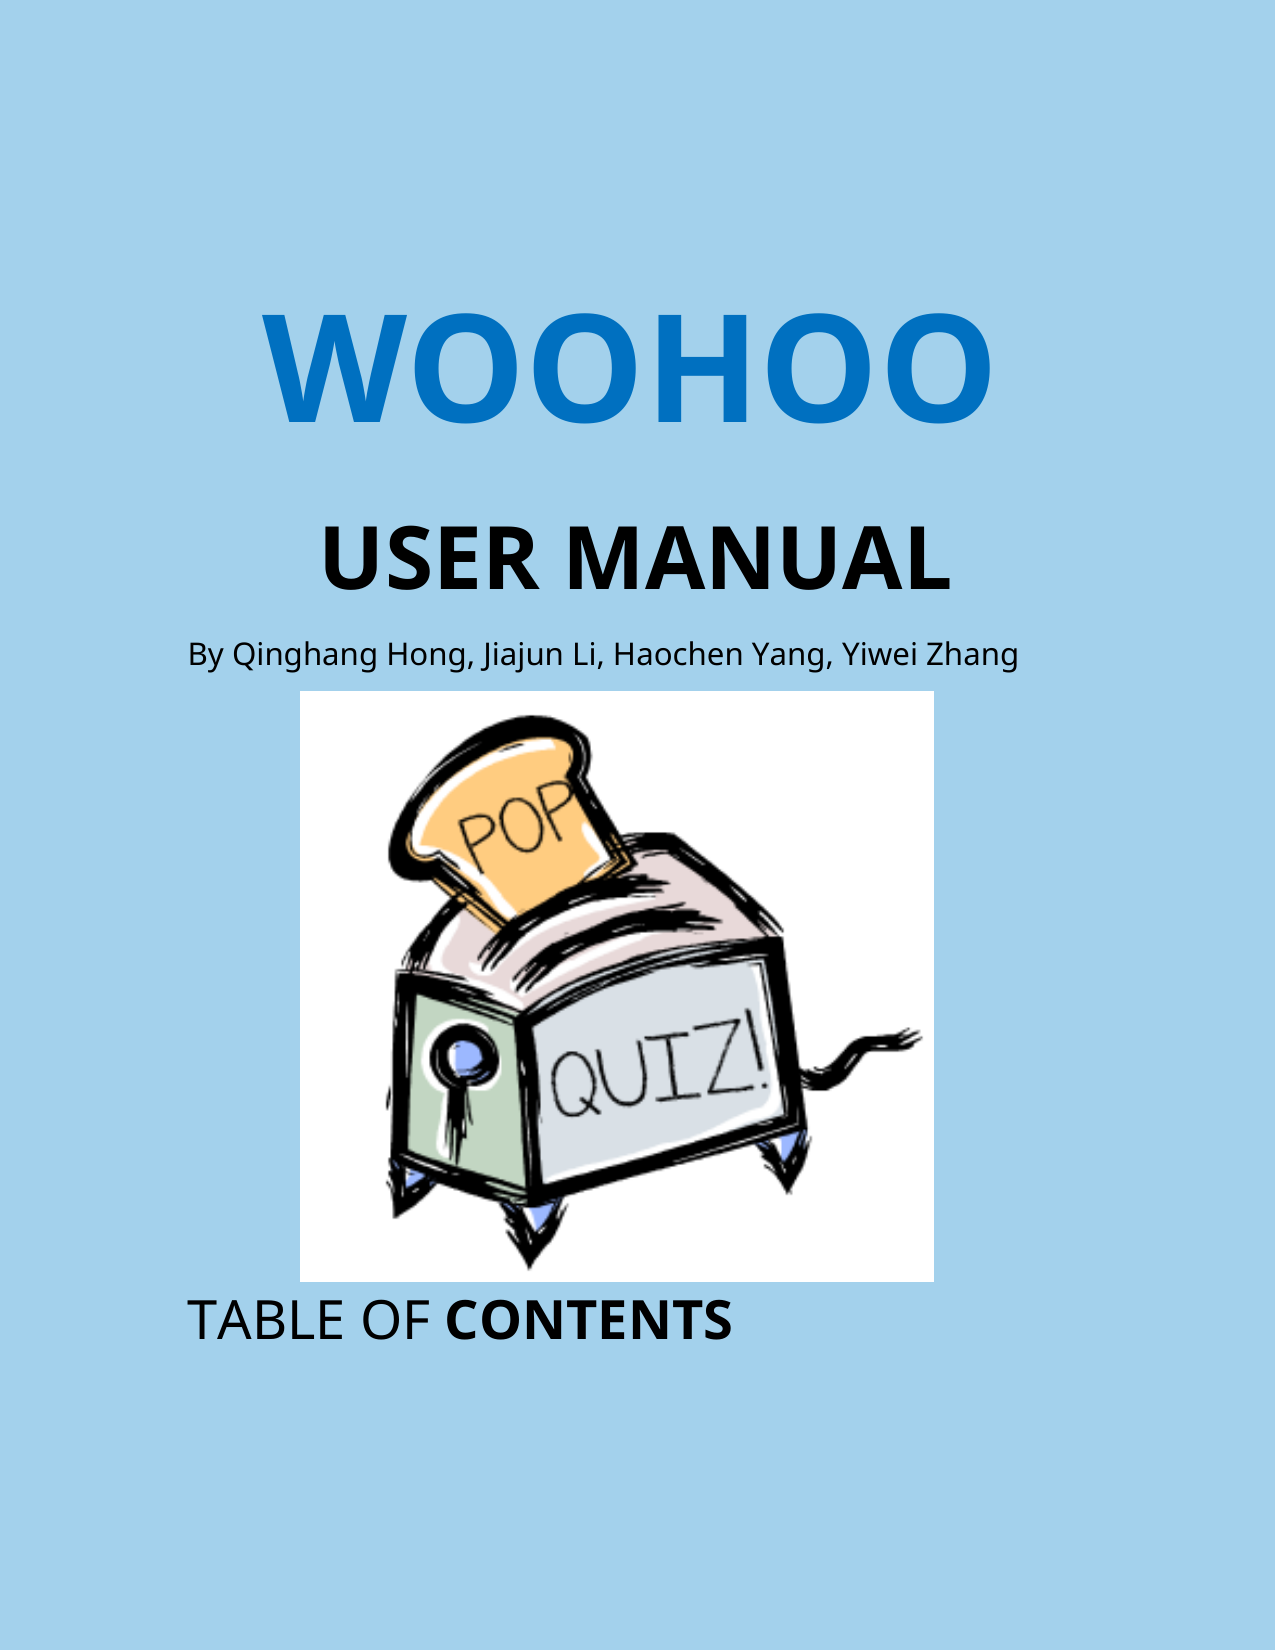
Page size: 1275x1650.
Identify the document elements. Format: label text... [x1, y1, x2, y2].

subtitle USER MANUAL [187, 496, 1087, 615]
picture [300, 691, 934, 1282]
title woohoo [187, 262, 1087, 467]
subtitle By Qinghang Hong, Jiajun Li, Haochen Yang, Yiwei Zhang [187, 632, 1087, 674]
